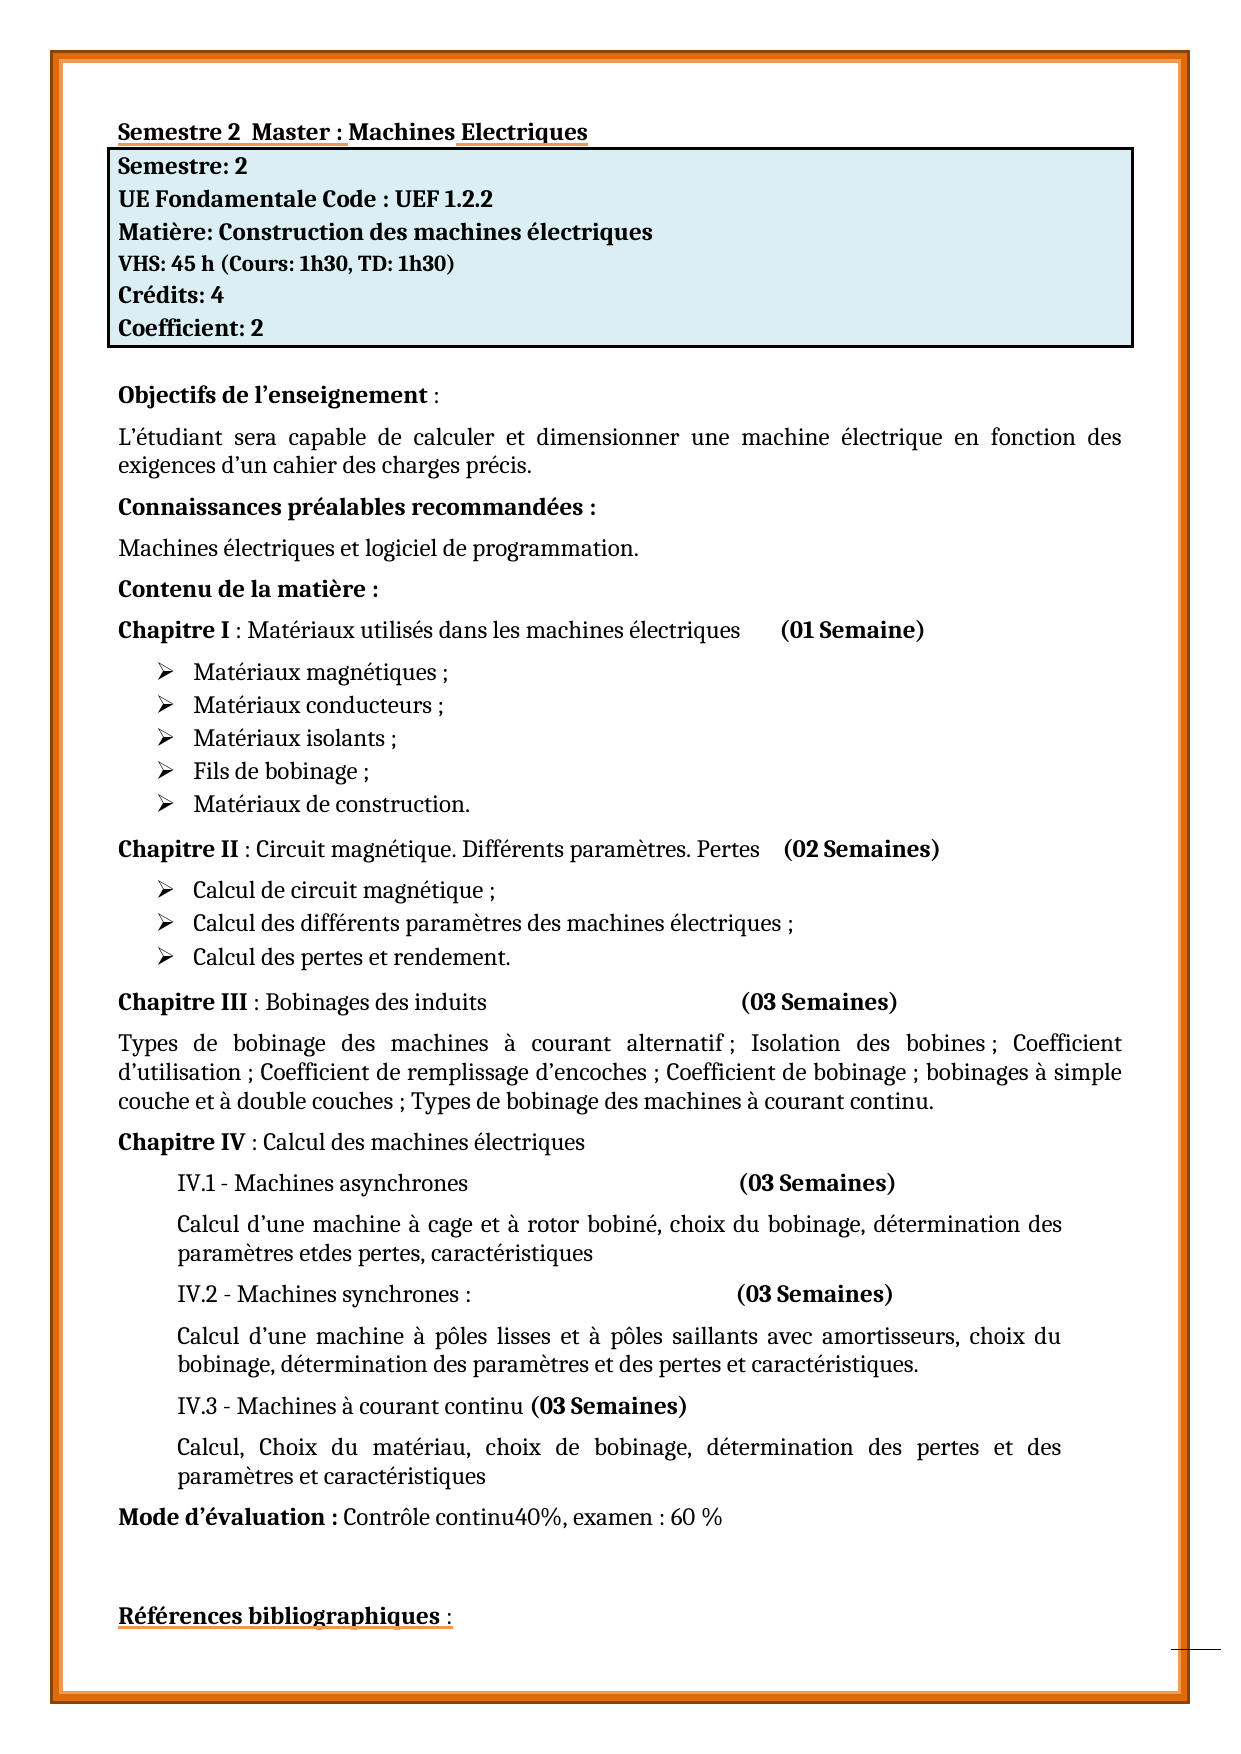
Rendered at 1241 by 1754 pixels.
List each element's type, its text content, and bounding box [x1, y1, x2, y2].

text VHS: 45 h (Cours: 1h30, TD: 1h30) [110, 246, 1131, 276]
list Fils de bobinage ; [156, 757, 1122, 785]
text IV.1 - Machines asynchrones (03 Semaines) [177, 1169, 1063, 1198]
text Références bibliographiques : [118, 1602, 1122, 1630]
list Calcul de circuit magnétique ; [156, 876, 1122, 905]
text IV.2 - Machines synchrones : (03 Semaines) [177, 1280, 1063, 1309]
text Calcul, Choix du matériau, choix de bobinage, détermination des pertes et des paramètres et caractéristiques [177, 1433, 1063, 1490]
list Calcul des différents paramètres des machines électriques ; [156, 909, 1122, 938]
text Chapitre IV : Calcul des machines électriques [118, 1128, 1122, 1157]
text Machines électriques et logiciel de programmation. [118, 534, 1122, 562]
text Objectifs de l’enseignement : [118, 381, 1122, 410]
text Crédits: 4 [110, 276, 1131, 309]
text Calcul d’une machine à pôles lisses et à pôles saillants avec amortisseurs, choix du bobinage, détermination des paramètres et des pertes et caractéristiques. [177, 1322, 1063, 1379]
text Types de bobinage des machines à courant alternatif ; Isolation des bobines ; Coefficient d’utilisation ; Coefficient de remplissage d’encoches ; Coefficient de bobinage ; bobinages à simple couche et à double couches ; Types de bobinage des machines à courant continu. [118, 1029, 1122, 1115]
text Matière: Construction des machines électriques [110, 213, 1131, 246]
list Matériaux magnétiques ; [156, 657, 1122, 686]
text Contenu de la matière : [118, 575, 1122, 604]
list Matériaux isolants ; [156, 723, 1122, 752]
list Calcul des pertes et rendement. [156, 942, 1122, 971]
list Matériaux de construction. [156, 789, 1122, 818]
text Connaissances préalables recommandées : [118, 492, 1122, 521]
text Semestre: 2 [110, 150, 1131, 180]
text Coefficient: 2 [110, 309, 1131, 345]
text L’étudiant sera capable de calculer et dimensionner une machine électrique en fonction des exigences d’un cahier des charges précis. [118, 422, 1122, 480]
text Semestre 2 Master : Machines Electriques [118, 118, 1122, 147]
text Chapitre III : Bobinages des induits (03 Semaines) [118, 988, 1122, 1017]
text Chapitre I : Matériaux utilisés dans les machines électriques (01 Semaine) [118, 616, 1122, 645]
list Matériaux conducteurs ; [156, 691, 1122, 719]
text Mode d’évaluation : Contrôle continu40%, examen : 60 % [118, 1503, 1122, 1532]
text Calcul d’une machine à cage et à rotor bobiné, choix du bobinage, détermination des paramètres etdes pertes, caractéristiques [177, 1210, 1063, 1268]
text Chapitre II : Circuit magnétique. Différents paramètres. Pertes (02 Semaines) [118, 835, 1122, 864]
text IV.3 - Machines à courant continu (03 Semaines) [177, 1392, 1063, 1420]
text UE Fondamentale Code : UEF 1.2.2 [110, 180, 1131, 213]
